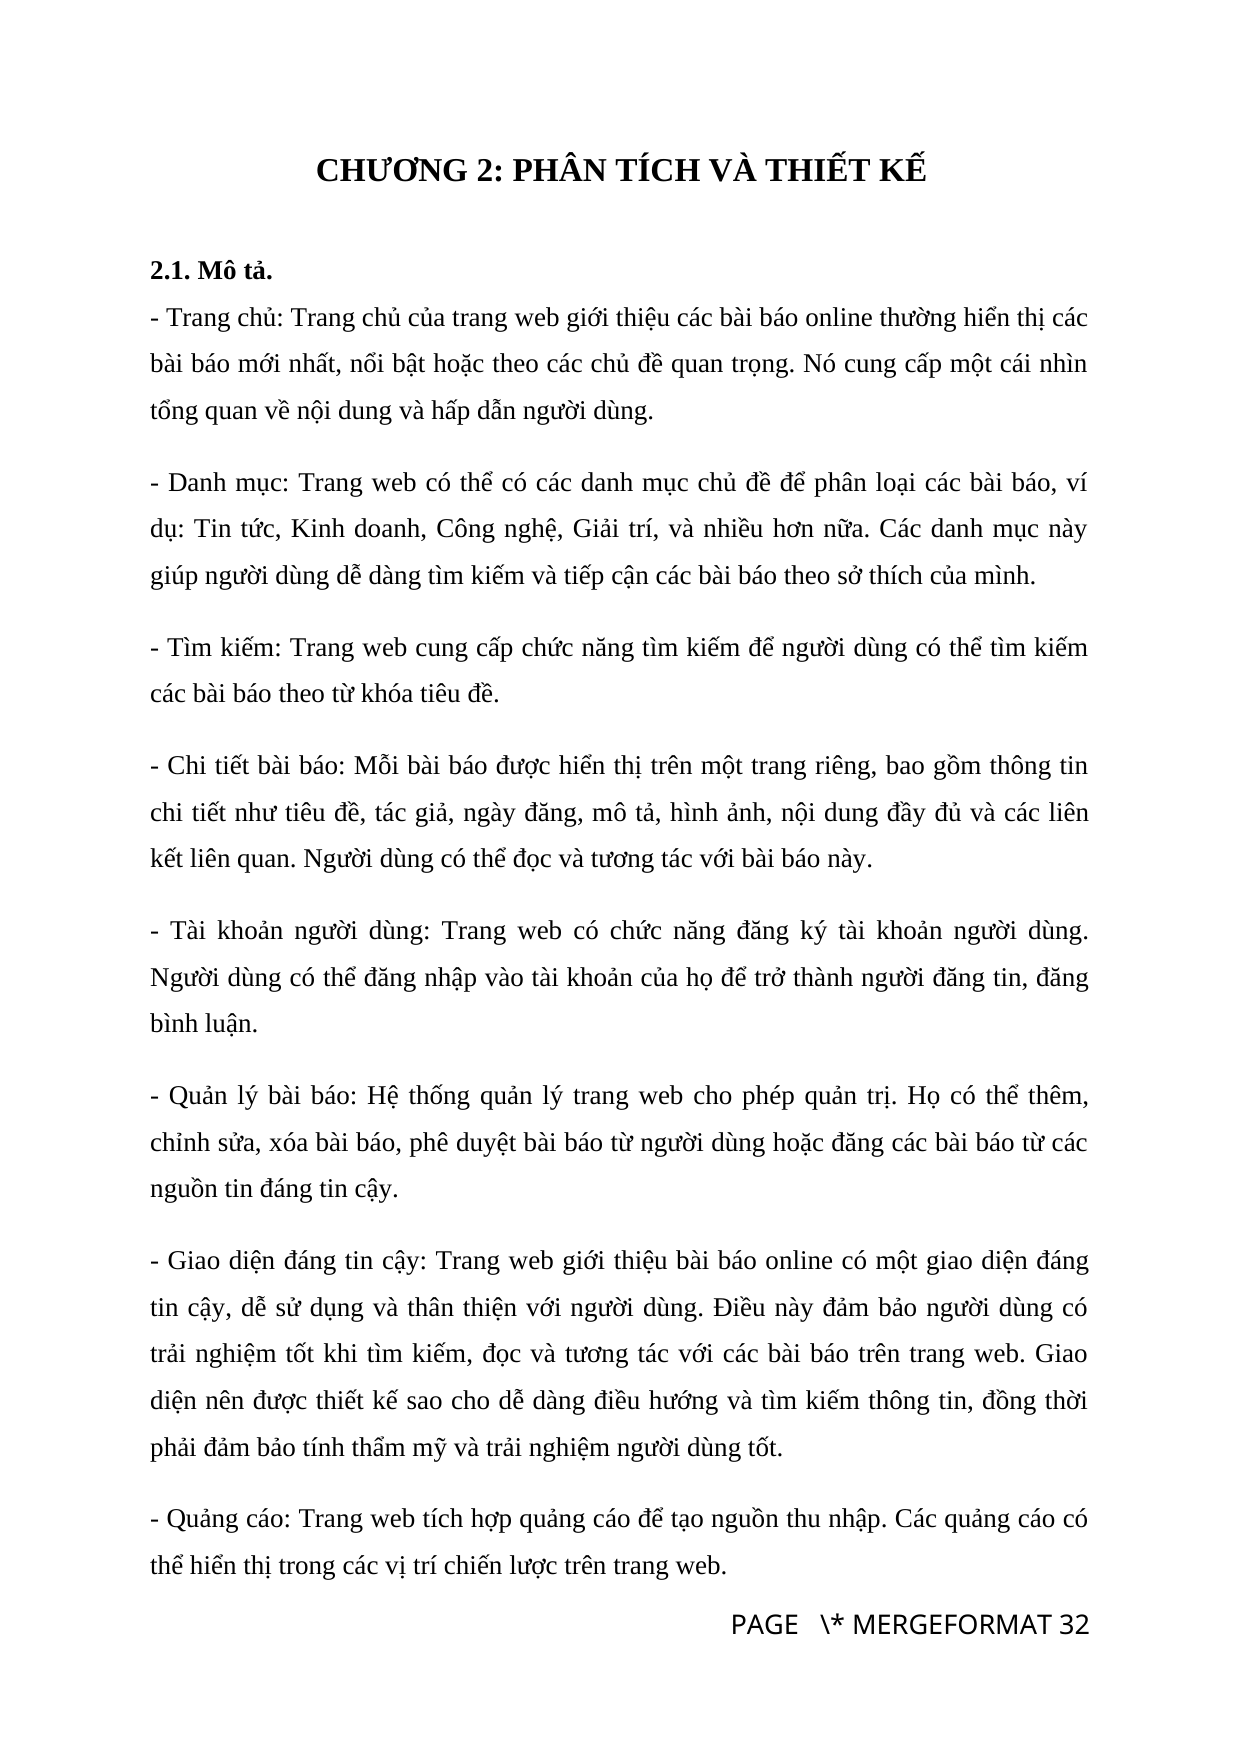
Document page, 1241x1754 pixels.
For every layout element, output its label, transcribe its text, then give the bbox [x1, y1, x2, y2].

subtitle CHƯƠNG 2: PHÂN TÍCH VÀ THIẾT KẾ [150, 150, 1120, 188]
text - Danh mục: Trang web có thể có các danh mục chủ đề để phân loại các bài báo, ví dụ: Tin tức, Kinh doanh, Công nghệ, Giải trí, và nhiều hơn nữa. Các danh mục này giúp người dùng dễ dàng tìm kiếm và tiếp cận các bài báo theo sở thích của mình. [150, 466, 1090, 590]
text - Trang chủ: Trang chủ của trang web giới thiệu các bài báo online thường hiển thị các bài báo mới nhất, nổi bật hoặc theo các chủ đề quan trọng. Nó cung cấp một cái nhìn tổng quan về nội dung và hấp dẫn người dùng. [150, 301, 1090, 425]
text - Tài khoản người dùng: Trang web có chức năng đăng ký tài khoản người dùng. Người dùng có thể đăng nhập vào tài khoản của họ để trở thành người đăng tin, đăng bình luận. [150, 914, 1090, 1039]
text - Giao diện đáng tin cậy: Trang web giới thiệu bài báo online có một giao diện đáng tin cậy, dễ sử dụng và thân thiện với người dùng. Điều này đảm bảo người dùng có trải nghiệm tốt khi tìm kiếm, đọc và tương tác với các bài báo trên trang web. Giao diện nên được thiết kế sao cho dễ dàng điều hướng và tìm kiếm thông tin, đồng thời phải đảm bảo tính thẩm mỹ và trải nghiệm người dùng tốt. [150, 1244, 1090, 1462]
text - Quảng cáo: Trang web tích hợp quảng cáo để tạo nguồn thu nhập. Các quảng cáo có thể hiển thị trong các vị trí chiến lược trên trang web. [150, 1502, 1090, 1580]
text 2.1. Mô tả. [150, 254, 1090, 285]
text - Chi tiết bài báo: Mỗi bài báo được hiển thị trên một trang riêng, bao gồm thông tin chi tiết như tiêu đề, tác giả, ngày đăng, mô tả, hình ảnh, nội dung đầy đủ và các liên kết liên quan. Người dùng có thể đọc và tương tác với bài báo này. [150, 749, 1090, 874]
text - Tìm kiếm: Trang web cung cấp chức năng tìm kiếm để người dùng có thể tìm kiếm các bài báo theo từ khóa tiêu đề. [150, 631, 1090, 709]
text - Quản lý bài báo: Hệ thống quản lý trang web cho phép quản trị. Họ có thể thêm, chỉnh sửa, xóa bài báo, phê duyệt bài báo từ người dùng hoặc đăng các bài báo từ các nguồn tin đáng tin cậy. [150, 1079, 1090, 1204]
